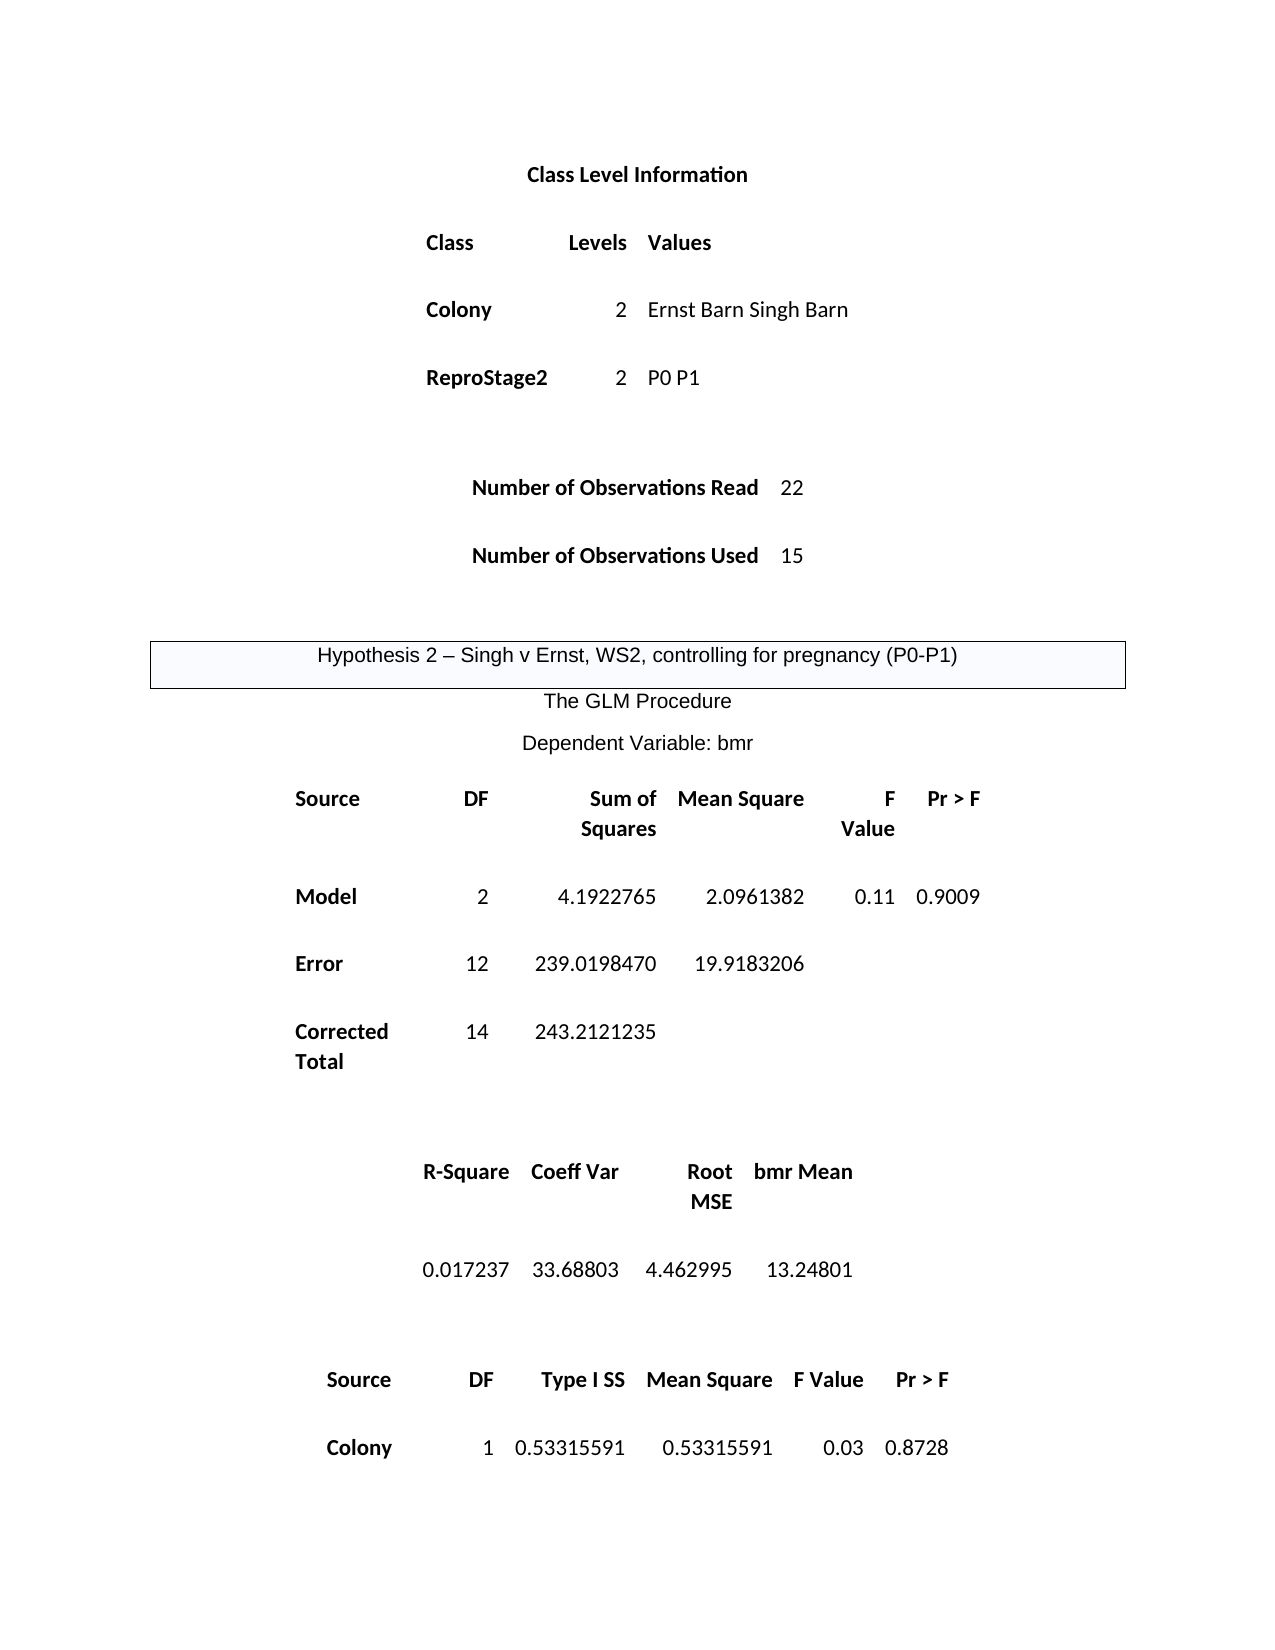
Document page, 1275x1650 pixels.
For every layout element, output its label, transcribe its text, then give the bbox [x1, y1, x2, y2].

text The GLM Procedure [150, 689, 1125, 712]
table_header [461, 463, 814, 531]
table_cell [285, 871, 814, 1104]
text Dependent Variable: bmr [150, 731, 1125, 755]
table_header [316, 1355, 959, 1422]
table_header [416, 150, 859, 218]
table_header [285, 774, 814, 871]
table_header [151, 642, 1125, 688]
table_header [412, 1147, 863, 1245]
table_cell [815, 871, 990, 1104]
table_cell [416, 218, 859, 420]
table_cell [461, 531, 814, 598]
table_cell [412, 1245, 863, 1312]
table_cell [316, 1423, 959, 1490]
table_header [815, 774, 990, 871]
